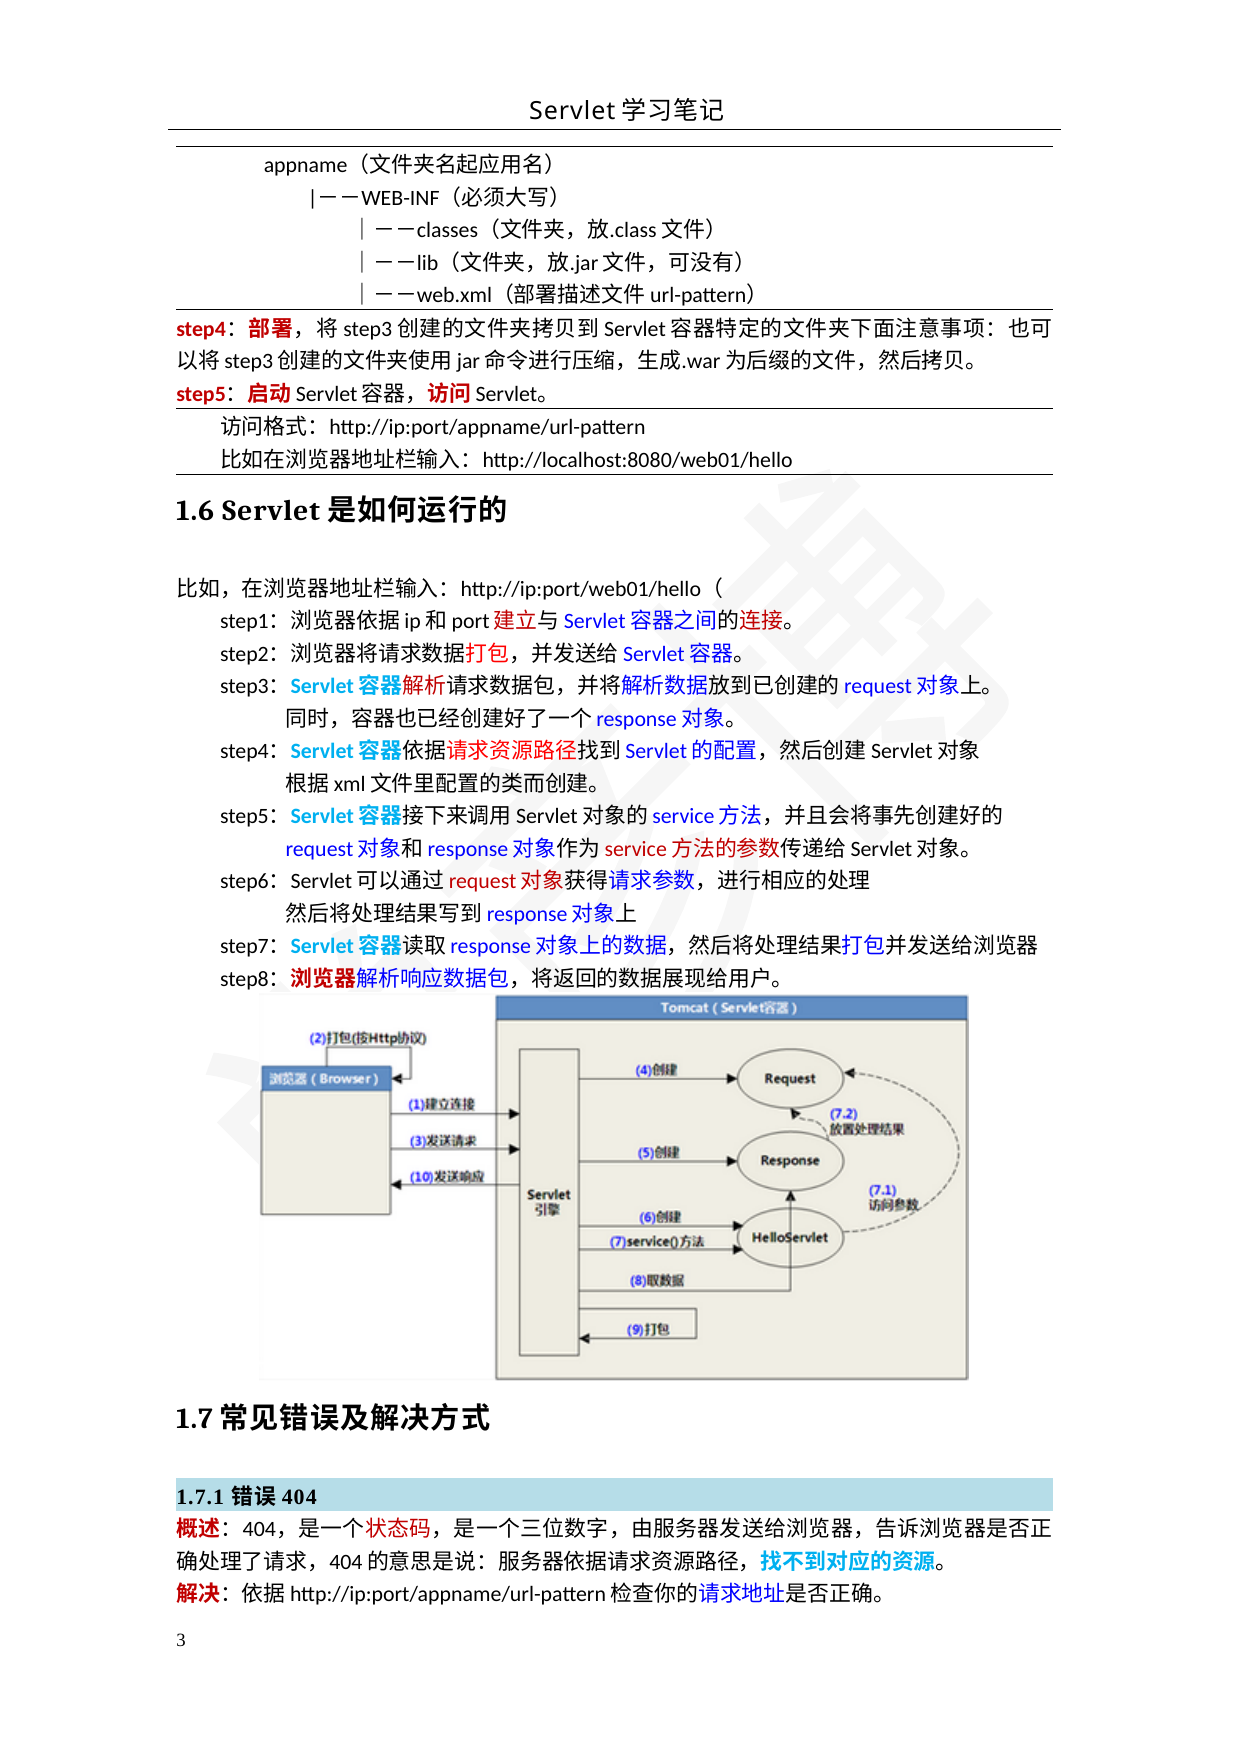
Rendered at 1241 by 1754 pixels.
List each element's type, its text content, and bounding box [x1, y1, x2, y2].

text ｜－－classes（文件夹，放.class文件） [176, 212, 1053, 244]
text step5：Servlet容器接下来调用Servlet对象的service方法，并且会将事先创建好的 [176, 798, 1053, 830]
text step2：浏览器将请求数据打包，并发送给Servlet容器。 [176, 635, 1053, 668]
text step5：启动Servlet容器，访问Servlet。 [176, 375, 1053, 408]
text ｜－－web.xml（部署描述文件 url-pattern） [176, 276, 1053, 309]
text step1：浏览器依据ip和port建立与Servlet容器之间的连接。 [176, 603, 1053, 635]
text 访问格式：http://ip:port/appname/url-pattern [176, 409, 1053, 440]
picture [259, 992, 969, 1382]
subtitle 1.7常见错误及解决方式 [176, 1383, 1053, 1448]
text 解决：依据http://ip:port/appname/url-pattern检查你的请求地址是否正确。 [176, 1576, 1053, 1608]
text step8：浏览器解析响应数据包，将返回的数据展现给用户。 [176, 960, 1053, 993]
text 概述：404，是一个状态码，是一个三位数字，由服务器发送给浏览器，告诉浏览器是否正确处理了请求，404的意思是说：服务器依据请求资源路径，找不到对应的资源。 [176, 1511, 1053, 1576]
text step6：Servlet可以通过request对象获得请求参数，进行相应的处理 [176, 863, 1053, 895]
text step4：Servlet容器依据请求资源路径找到Servlet的配置，然后创建Servlet对象 [176, 733, 1053, 765]
text step4：部署，将step3创建的文件夹拷贝到Servlet容器特定的文件夹下面注意事项：也可以将step3创建的文件夹使用jar命令进行压缩，生成.war为后缀的文件，然后拷贝。 [176, 310, 1053, 375]
text request对象和response对象作为service方法的参数传递给Servlet对象。 [176, 830, 1053, 863]
subtitle 1.6 Servlet是如何运行的 [176, 475, 1053, 540]
text |－－WEB-INF（必须大写） [176, 179, 1053, 212]
text step3：Servlet容器解析请求数据包，并将解析数据放到已创建的request对象上。 [176, 668, 1053, 700]
text ｜－－lib（文件夹，放.jar文件，可没有） [176, 244, 1053, 276]
subtitle 1.7.1 错误404 [176, 1478, 1053, 1511]
text 比如，在浏览器地址栏输入：http://ip:port/web01/hello（ [176, 570, 1053, 603]
text step7：Servlet容器读取response对象上的数据，然后将处理结果打包并发送给浏览器 [176, 928, 1053, 960]
text appname（文件夹名起应用名） [176, 147, 1053, 179]
text 比如在浏览器地址栏输入：http://localhost:8080/web01/hello [176, 440, 1053, 474]
text 根据xml文件里配置的类而创建。 [176, 765, 1053, 798]
text 然后将处理结果写到response对象上 [176, 895, 1053, 928]
text 同时，容器也已经创建好了一个response对象。 [176, 700, 1053, 733]
